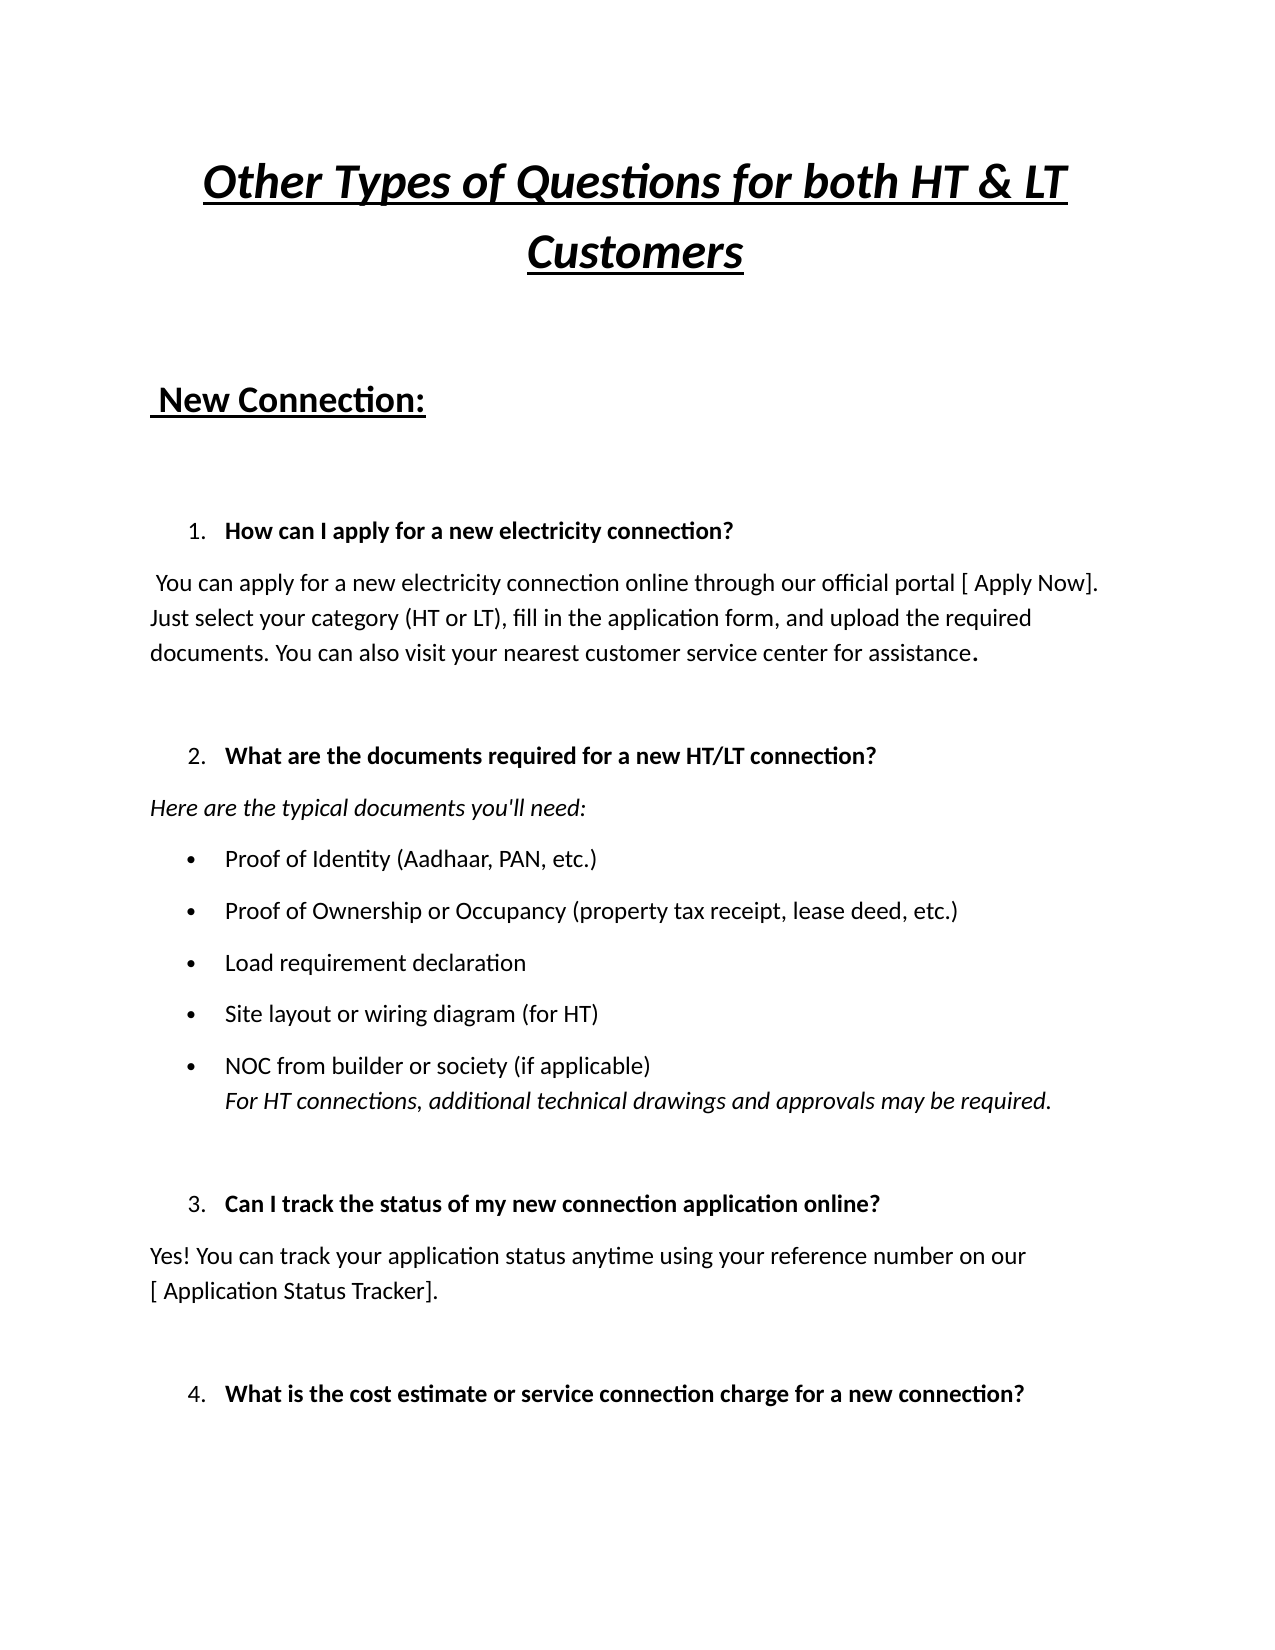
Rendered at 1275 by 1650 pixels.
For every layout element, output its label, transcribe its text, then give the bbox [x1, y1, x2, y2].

list Proof of Ownership or Occupancy (property tax receipt, lease deed, etc.) [187, 895, 1125, 926]
text Yes! You can track your application status anytime using your reference number on our [ Application Status Tracker]. [150, 1240, 1125, 1306]
list Can I track the status of my new connection application online? [187, 1188, 1125, 1219]
text You can apply for a new electricity connection online through our official portal [ Apply Now]. Just select your category (HT or LT), fill in the application form, and upload the required documents. You can also visit your nearest customer service center for assistance. [150, 567, 1125, 667]
list Site layout or wiring diagram (for HT) [187, 998, 1125, 1029]
list What is the cost estimate or service connection charge for a new connection? [187, 1378, 1125, 1409]
list Load requirement declaration [187, 947, 1125, 977]
list How can I apply for a new electricity connection? [187, 515, 1125, 546]
list What are the documents required for a new HT/LT connection? [187, 740, 1125, 771]
text Other Types of Questions for both HT & LT Customers [150, 150, 1125, 281]
list Proof of Identity (Aadhaar, PAN, etc.) [187, 843, 1125, 874]
text New Connection: [150, 376, 1125, 422]
list NOC from builder or society (if applicable) For HT connections, additional technical drawings and approvals may be required. [187, 1050, 1125, 1116]
text Here are the typical documents you'll need: [150, 792, 1125, 822]
